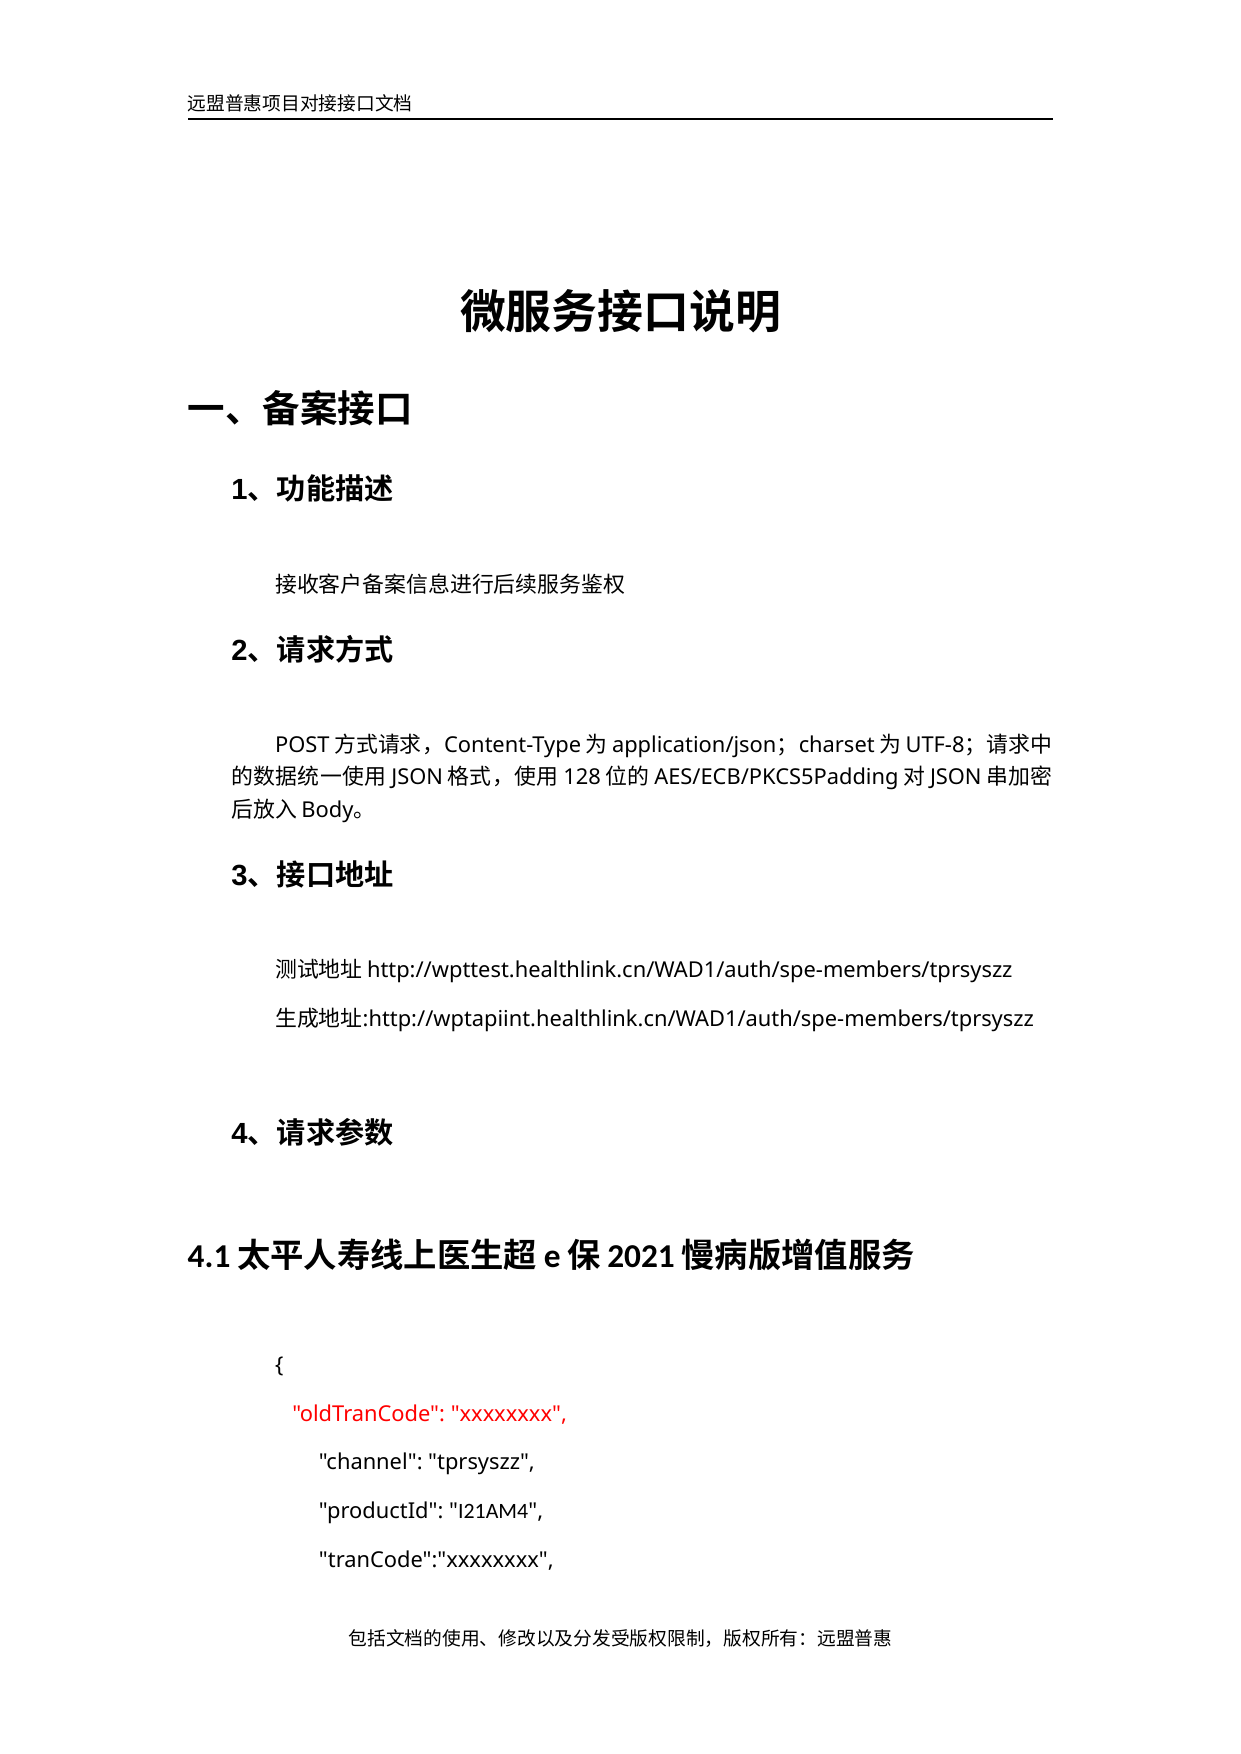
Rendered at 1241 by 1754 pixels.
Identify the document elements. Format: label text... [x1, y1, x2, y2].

text "channel": "tprsyszz", [231, 1445, 1053, 1477]
text { [231, 1347, 1053, 1380]
subtitle 请求参数 [231, 1098, 1053, 1163]
text 微服务接口说明 [187, 259, 1053, 357]
text POST方式请求，Content-Type为application/json；charset为UTF-8；请求中的数据统一使用JSON格式，使用128位的AES/ECB/PKCS5Padding对JSON串加密后放入Body。 [231, 727, 1053, 824]
text 接收客户备案信息进行后续服务鉴权 [231, 566, 1053, 599]
text "tranCode":"xxxxxxxx", [231, 1542, 1053, 1575]
subtitle 接口地址 [231, 840, 1053, 905]
subtitle 1、功能描述 [231, 454, 1053, 519]
subtitle 2、请求方式 [231, 615, 1053, 680]
subtitle 4.1太平人寿线上医生超e保2021慢病版增值服务 [187, 1221, 1053, 1286]
text "oldTranCode": "xxxxxxxx", [231, 1396, 1053, 1429]
text 生成地址:http://wptapiint.healthlink.cn/WAD1/auth/spe-members/tprsyszz [231, 1001, 1053, 1033]
text 测试地址http://wpttest.healthlink.cn/WAD1/auth/spe-members/tprsyszz [231, 952, 1053, 984]
text "productId": "I21AM4", [231, 1494, 1053, 1526]
text 一、备案接口 [187, 373, 1053, 438]
